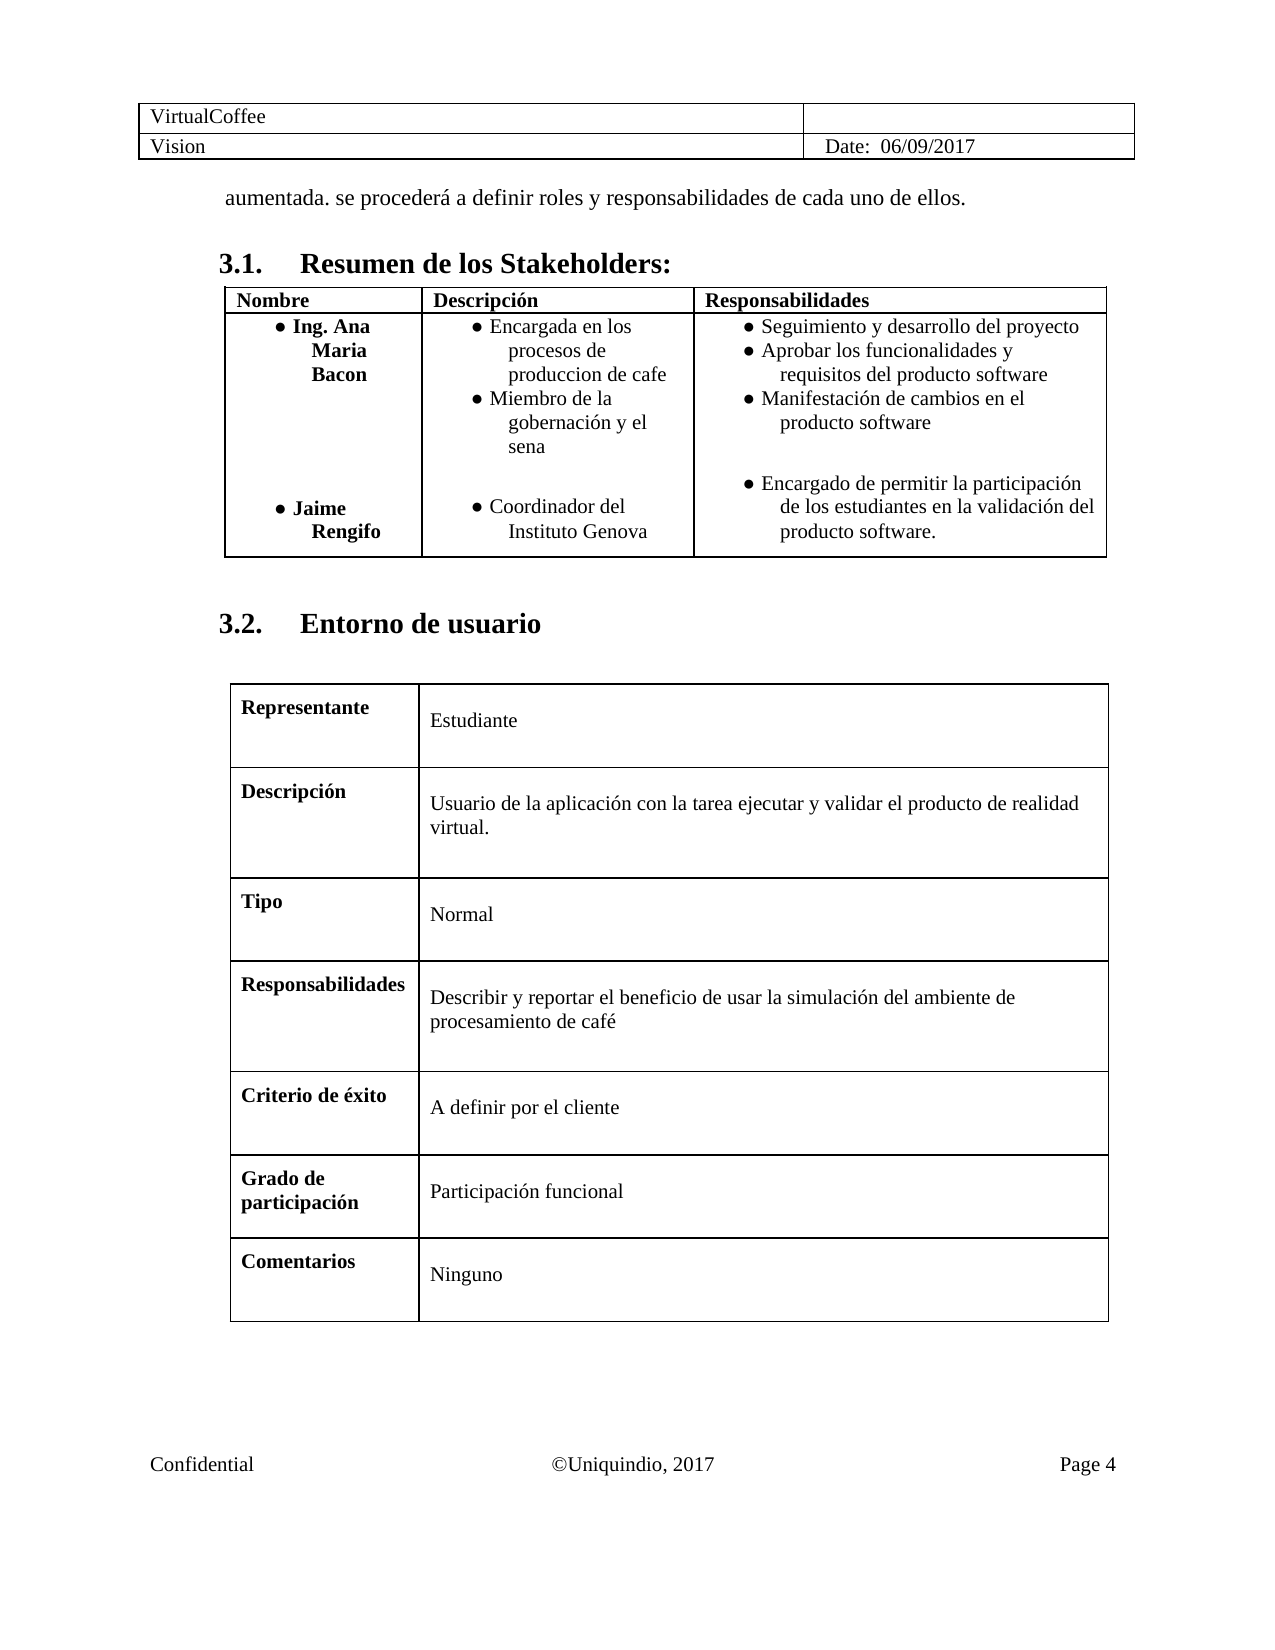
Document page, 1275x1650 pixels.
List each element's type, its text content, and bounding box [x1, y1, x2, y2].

table_cell Ing. Ana Maria Bacon Jaime Rengifo [226, 314, 421, 556]
subtitle Entorno de usuario [262, 607, 1125, 640]
table_cell Comentarios [231, 1239, 418, 1321]
table_header Estudiante [420, 685, 1108, 766]
table_cell Seguimiento y desarrollo del proyecto Aprobar los funcionalidades y requisitos del producto software Manifestación de cambios en el producto software Encargado de permitir la participación de los estudiantes en la validación del producto software. [695, 314, 1106, 556]
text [225, 184, 1125, 210]
table_cell Criterio de éxito [231, 1072, 418, 1154]
subtitle Resumen de los Stakeholders: [262, 247, 1125, 280]
table_cell Ninguno [420, 1239, 1108, 1321]
table_cell Responsabilidades [231, 962, 418, 1071]
table_cell Tipo [231, 879, 418, 960]
table_header Descripción [423, 288, 693, 312]
table_cell Grado de participación [231, 1156, 418, 1237]
table_header Nombre [226, 288, 421, 312]
table_cell Usuario de la aplicación con la tarea ejecutar y validar el producto de realidad virtual. [420, 768, 1108, 877]
table_cell Normal [420, 879, 1108, 960]
table_cell Describir y reportar el beneficio de usar la simulación del ambiente de procesamiento de café [420, 962, 1108, 1071]
table_cell Descripción [231, 768, 418, 877]
table_header Representante [231, 685, 418, 766]
table_cell Participación funcional [420, 1156, 1108, 1237]
table_cell A definir por el cliente [420, 1072, 1108, 1154]
table_header Responsabilidades [695, 288, 1106, 312]
table_cell Encargada en los procesos de produccion de cafe Miembro de la gobernación y el sena Coordinador del Instituto Genova [423, 314, 693, 556]
